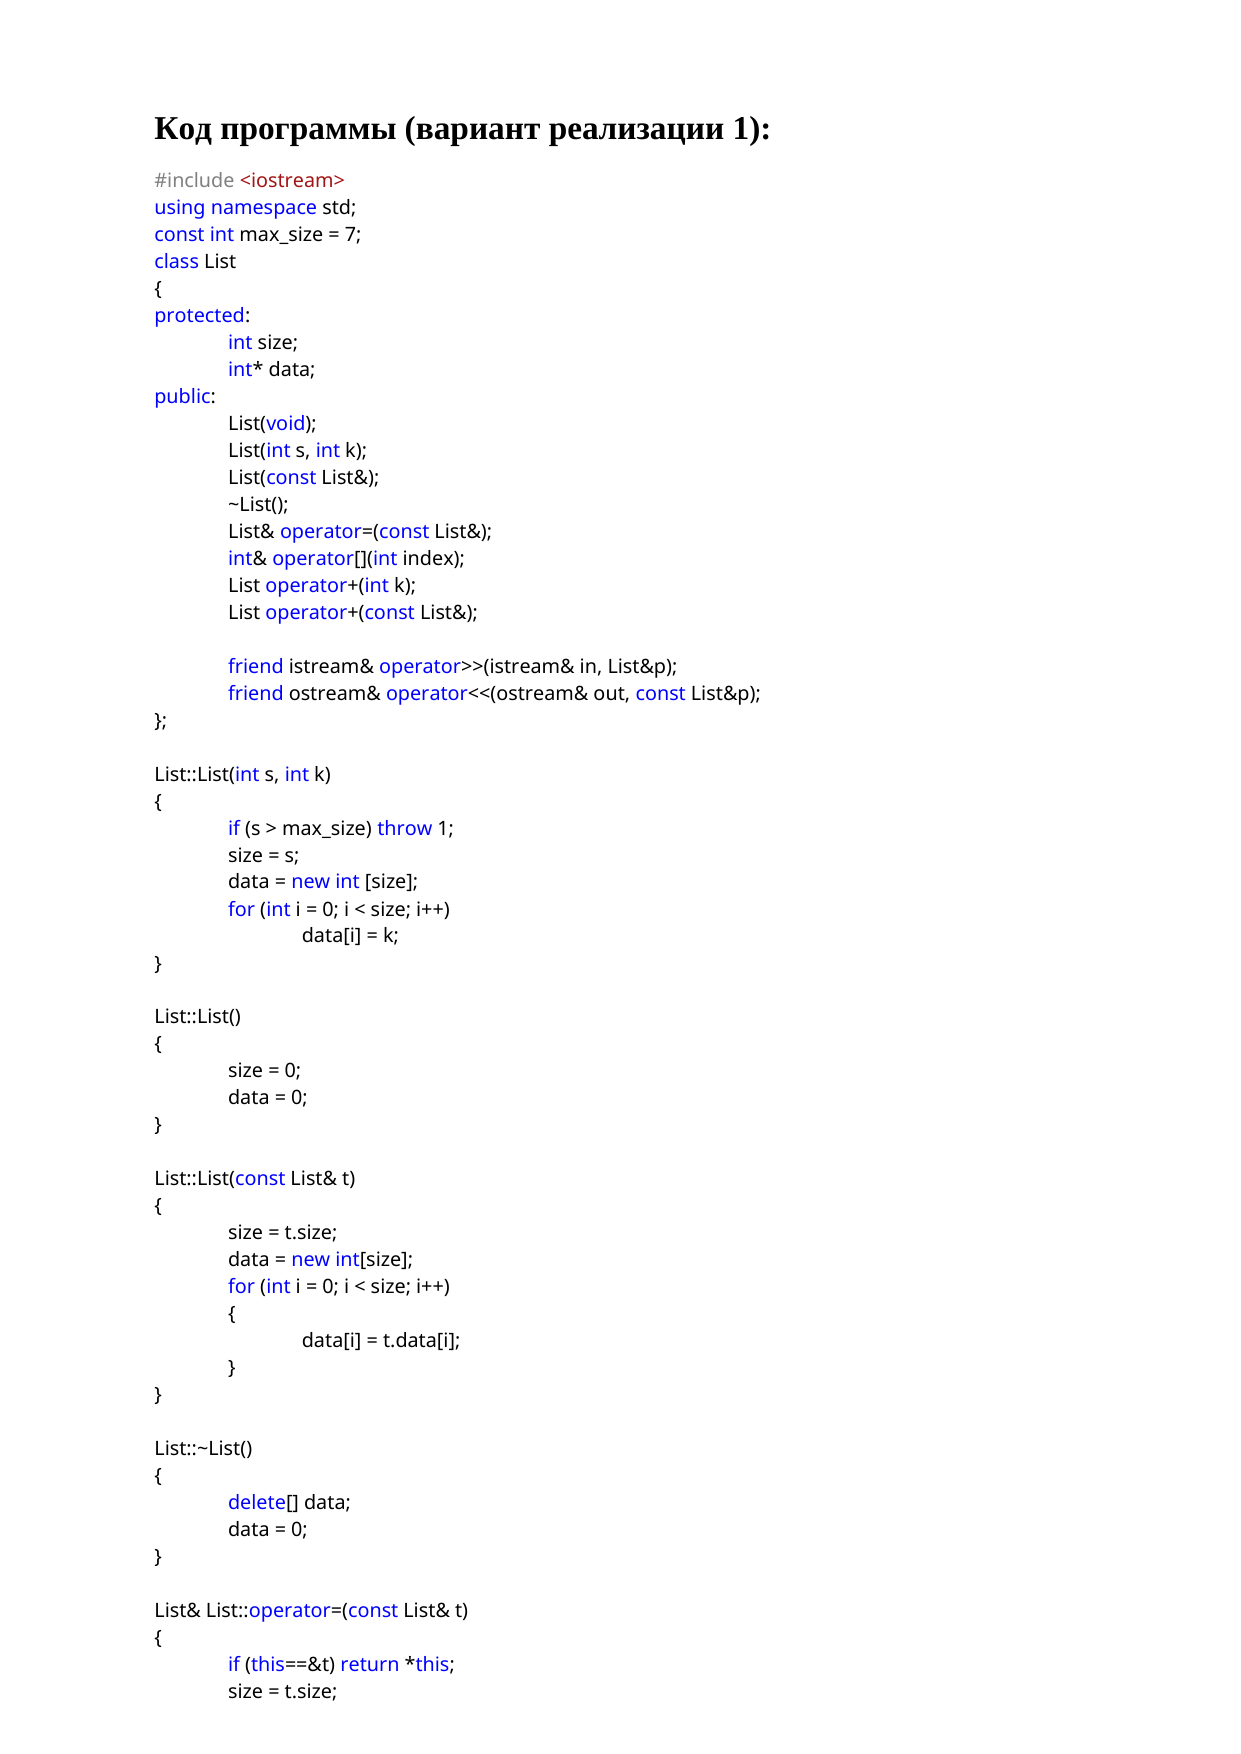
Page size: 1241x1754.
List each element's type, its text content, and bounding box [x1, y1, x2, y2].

text friend istream& operator>>(istream& in, List&p); [154, 652, 1217, 679]
text } [154, 1353, 1217, 1380]
text data = 0; [154, 1084, 1217, 1111]
text friend ostream& operator<<(ostream& out, const List&p); [154, 679, 1217, 706]
text List& operator=(const List&); [154, 517, 1217, 544]
text { [154, 787, 1217, 814]
text for (int i = 0; i < size; i++) [154, 895, 1217, 922]
text ~List(); [154, 490, 1217, 517]
text size = t.size; [154, 1677, 1217, 1704]
text List(const List&); [154, 463, 1217, 490]
text data = new int[size]; [154, 1246, 1217, 1272]
text data[i] = k; [154, 922, 1217, 949]
text using namespace std; [154, 193, 1217, 220]
text { [154, 274, 1217, 301]
text } [154, 1380, 1217, 1407]
text { [154, 1192, 1217, 1218]
text size = 0; [154, 1057, 1217, 1084]
text #include <iostream> [154, 166, 1217, 193]
text List(int s, int k); [154, 436, 1217, 463]
text } [154, 949, 1217, 976]
text }; [154, 706, 1217, 733]
text List operator+(int k); [154, 571, 1217, 598]
text List::List(const List& t) [154, 1164, 1217, 1192]
text const int max_size = 7; [154, 220, 1217, 247]
text List operator+(const List&); [154, 598, 1217, 625]
text int* data; [154, 355, 1217, 382]
text if (s > max_size) throw 1; [154, 814, 1217, 841]
text List::~List() [154, 1434, 1217, 1461]
text { [154, 1030, 1217, 1057]
text List(void); [154, 409, 1217, 436]
text size = s; [154, 841, 1217, 868]
text { [154, 1623, 1217, 1650]
text data[i] = t.data[i]; [154, 1326, 1217, 1353]
text size = t.size; [154, 1218, 1217, 1246]
text List::List() [154, 1003, 1217, 1030]
text List::List(int s, int k) [154, 760, 1217, 787]
text { [154, 1461, 1217, 1488]
text protected: [154, 301, 1217, 328]
text delete[] data; [154, 1488, 1217, 1515]
text data = new int [size]; [154, 868, 1217, 895]
text } [154, 1542, 1217, 1569]
text public: [154, 382, 1217, 409]
text int size; [154, 328, 1217, 355]
text if (this==&t) return *this; [154, 1650, 1217, 1677]
text List& List::operator=(const List& t) [154, 1596, 1217, 1623]
text for (int i = 0; i < size; i++) [154, 1272, 1217, 1299]
text } [154, 1111, 1217, 1138]
text class List [154, 247, 1217, 274]
text int& operator[](int index); [154, 544, 1217, 571]
text Код программы (вариант реализации 1): [154, 108, 1217, 147]
text data = 0; [154, 1515, 1217, 1542]
text { [154, 1299, 1217, 1326]
